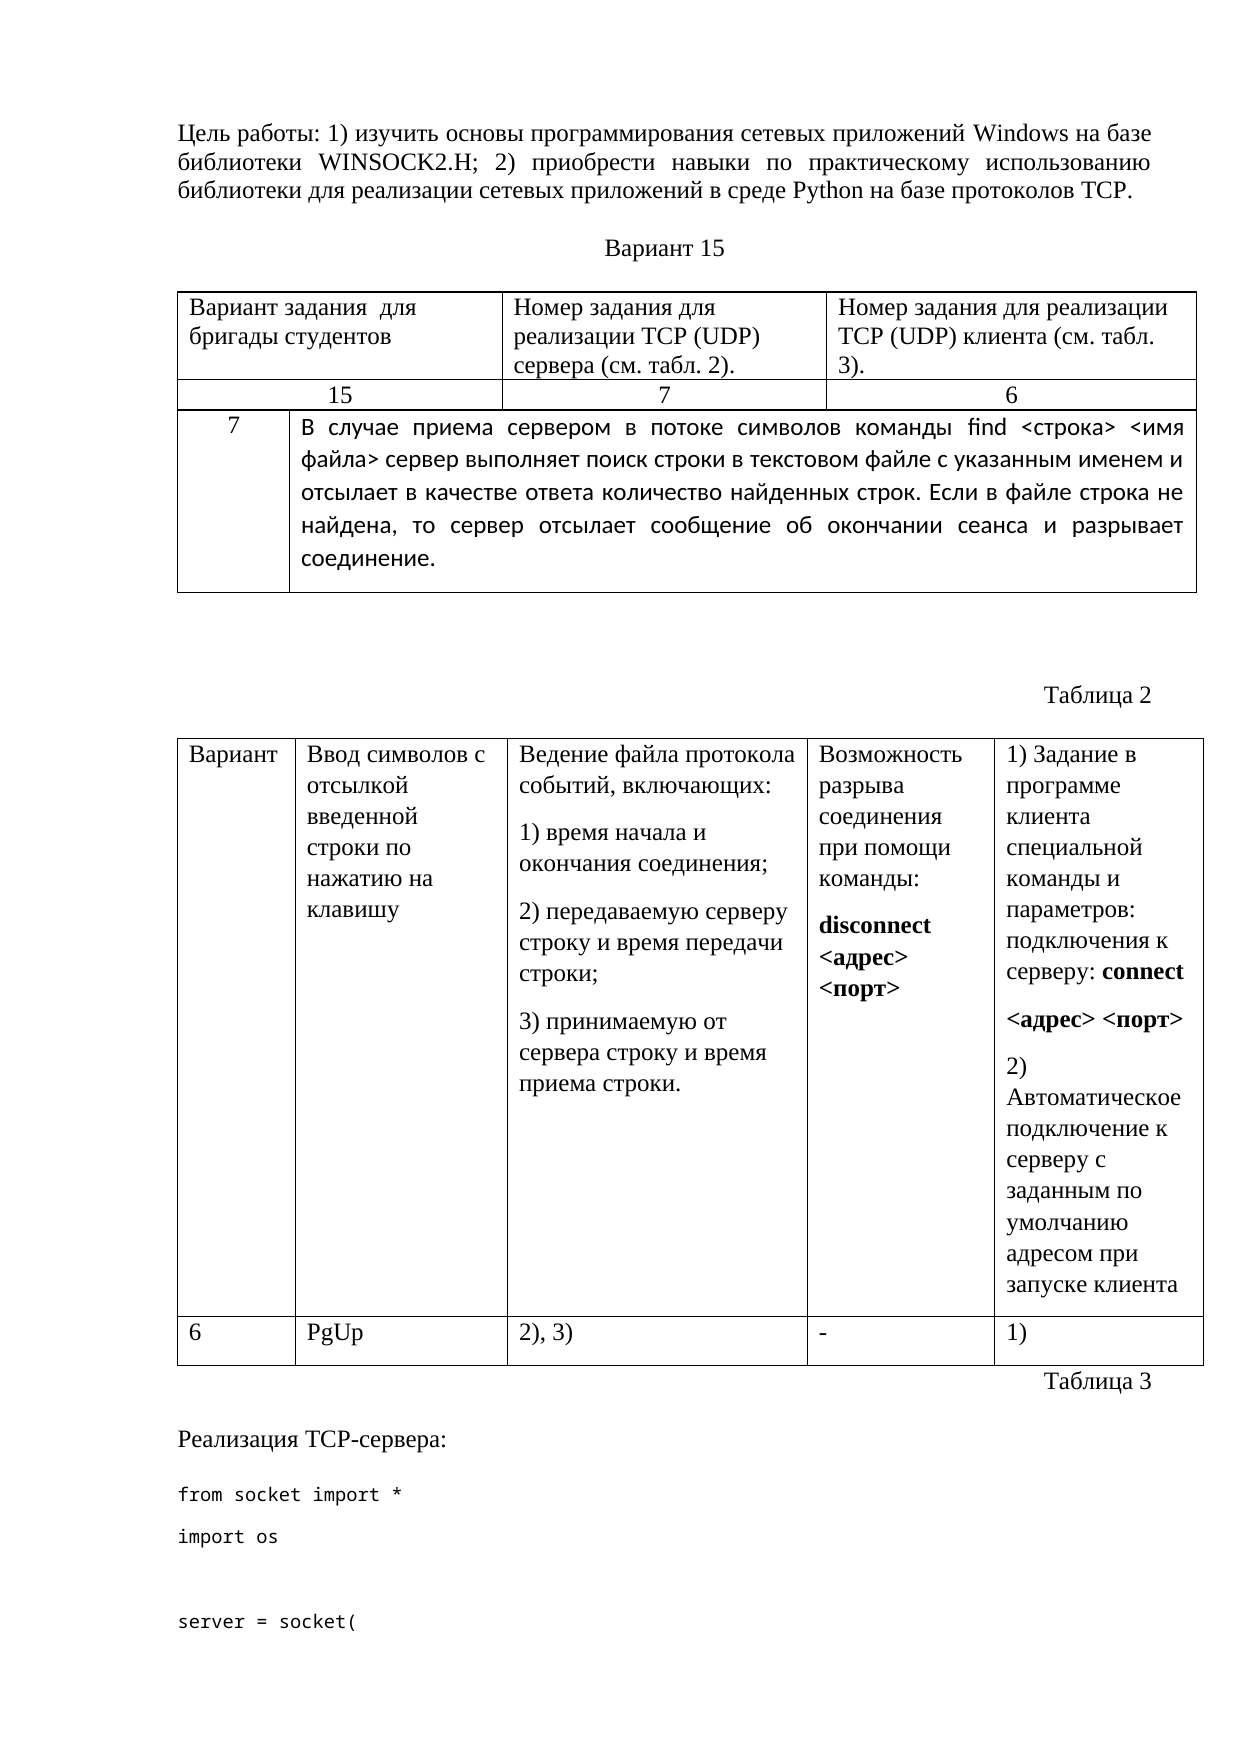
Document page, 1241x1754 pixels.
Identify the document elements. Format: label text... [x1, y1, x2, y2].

table_cell 6 [827, 380, 1196, 408]
table_header Ввод символов с отсылкой введенной строки по нажатию на клавишу [296, 739, 507, 1316]
table_header Номер задания для реализации TCP (UDP) клиента (см. табл. 3). [827, 293, 1196, 379]
text Вариант 15 [177, 233, 1152, 262]
table_header 7 [178, 411, 289, 592]
table_header Возможность разрыва соединения при помощи команды: disconnect <адрес> <порт> [808, 739, 994, 1316]
table_header Ведение файла протокола событий, включающих: 1) время начала и окончания соединения; 2) передаваемую серверу строку и время передачи строки; 3) принимаемую от сервера строку и время приема строки. [508, 739, 807, 1316]
table_header 1) Задание в программе клиента специальной команды и параметров: подключения к серверу: сonnect <адрес> <порт> 2) Автоматическое подключение к серверу с заданным по умолчанию адресом при запуске клиента [995, 739, 1203, 1316]
table_header Вариант задания для бригады студентов [178, 293, 502, 379]
table_cell - [808, 1317, 994, 1365]
text Таблица 2 [177, 680, 1152, 708]
table_cell 15 [178, 380, 502, 408]
table_cell 7 [503, 380, 826, 408]
table_cell PgUp [296, 1317, 507, 1365]
text from socket import * [177, 1482, 1152, 1507]
text Цель работы: 1) изучить основы программирования сетевых приложений Windows на базе библиотеки WINSOCK2.H; 2) приобрести навыки по практическому использованию библиотеки для реализации сетевых приложений в среде Python на базе протоколов TCP. [177, 118, 1152, 204]
text Реализация TCP-сервера: [177, 1424, 1152, 1452]
table_header Вариант [178, 739, 295, 1316]
table_cell 2), 3) [508, 1317, 807, 1365]
text Таблица 3 [177, 1366, 1152, 1394]
table_header В случае приема сервером в потоке символов команды find <строка> <имя файла> сервер выполняет поиск строки в текстовом файле с указанным именем и отсылает в качестве ответа количество найденных строк. Если в файле строка не найдена, то сервер отсылает сообщение об окончании сеанса и разрывает соединение. [290, 411, 1196, 592]
text server = socket( [177, 1608, 1152, 1634]
table_header Номер задания для реализации TCP (UDP) сервера (см. табл. 2). [503, 293, 826, 379]
table_cell 1) [995, 1317, 1203, 1365]
table_cell 6 [178, 1317, 295, 1365]
text import os [177, 1524, 1152, 1549]
